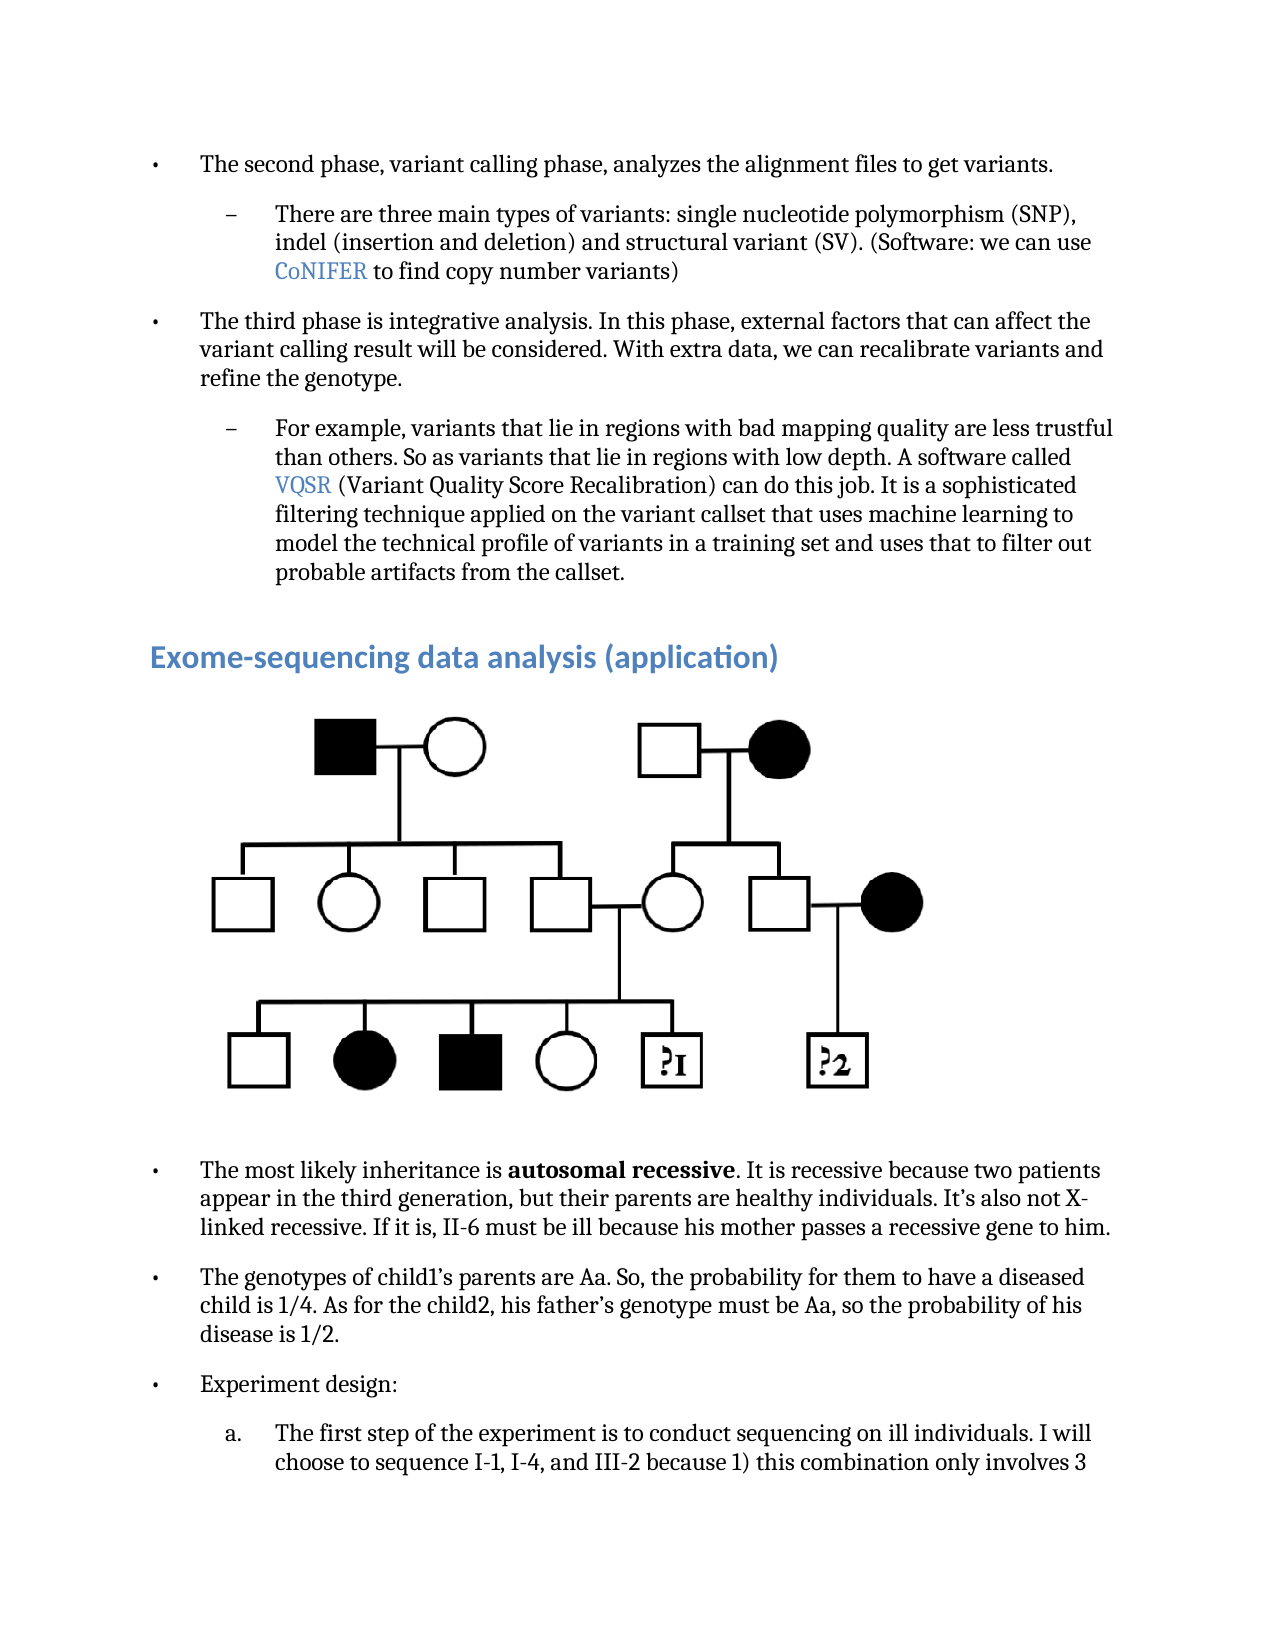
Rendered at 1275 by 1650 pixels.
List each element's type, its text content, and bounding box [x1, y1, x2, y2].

list The second phase, variant calling phase, analyzes the alignment files to get variants. [150, 150, 1125, 179]
list Experiment design: [150, 1370, 1125, 1398]
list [225, 1419, 1125, 1477]
list The genotypes of child1’s parents are Aa. So, the probability for them to have a diseased child is 1/4. As for the child2, his father’s genotype must be Aa, so the probability of his disease is 1/2. [150, 1263, 1125, 1349]
subtitle Exome-sequencing data analysis (application) [150, 636, 1125, 677]
list The third phase is integrative analysis. In this phase, external factors that can affect the variant calling result will be considered. With extra data, we can recalibrate variants and refine the genotype. [150, 307, 1125, 393]
list There are three main types of variants: single nucleotide polymorphism (SNP), indel (insertion and deletion) and structural variant (SV). (Software: we can use CoNIFER to find copy number variants) [225, 199, 1125, 286]
picture [150, 695, 1025, 1137]
list The most likely inheritance is autosomal recessive. It is recessive because two patients appear in the third generation, but their parents are healthy individuals. It’s also not X-linked recessive. If it is, II-6 must be ill because his mother passes a recessive gene to him. [150, 1156, 1125, 1242]
list For example, variants that lie in regions with bad mapping quality are less trustful than others. So as variants that lie in regions with low depth. A software called VQSR (Variant Quality Score Recalibration) can do this job. It is a sophisticated filtering technique applied on the variant callset that uses machine learning to model the technical profile of variants in a training set and uses that to filter out probable artifacts from the callset. [225, 414, 1125, 586]
